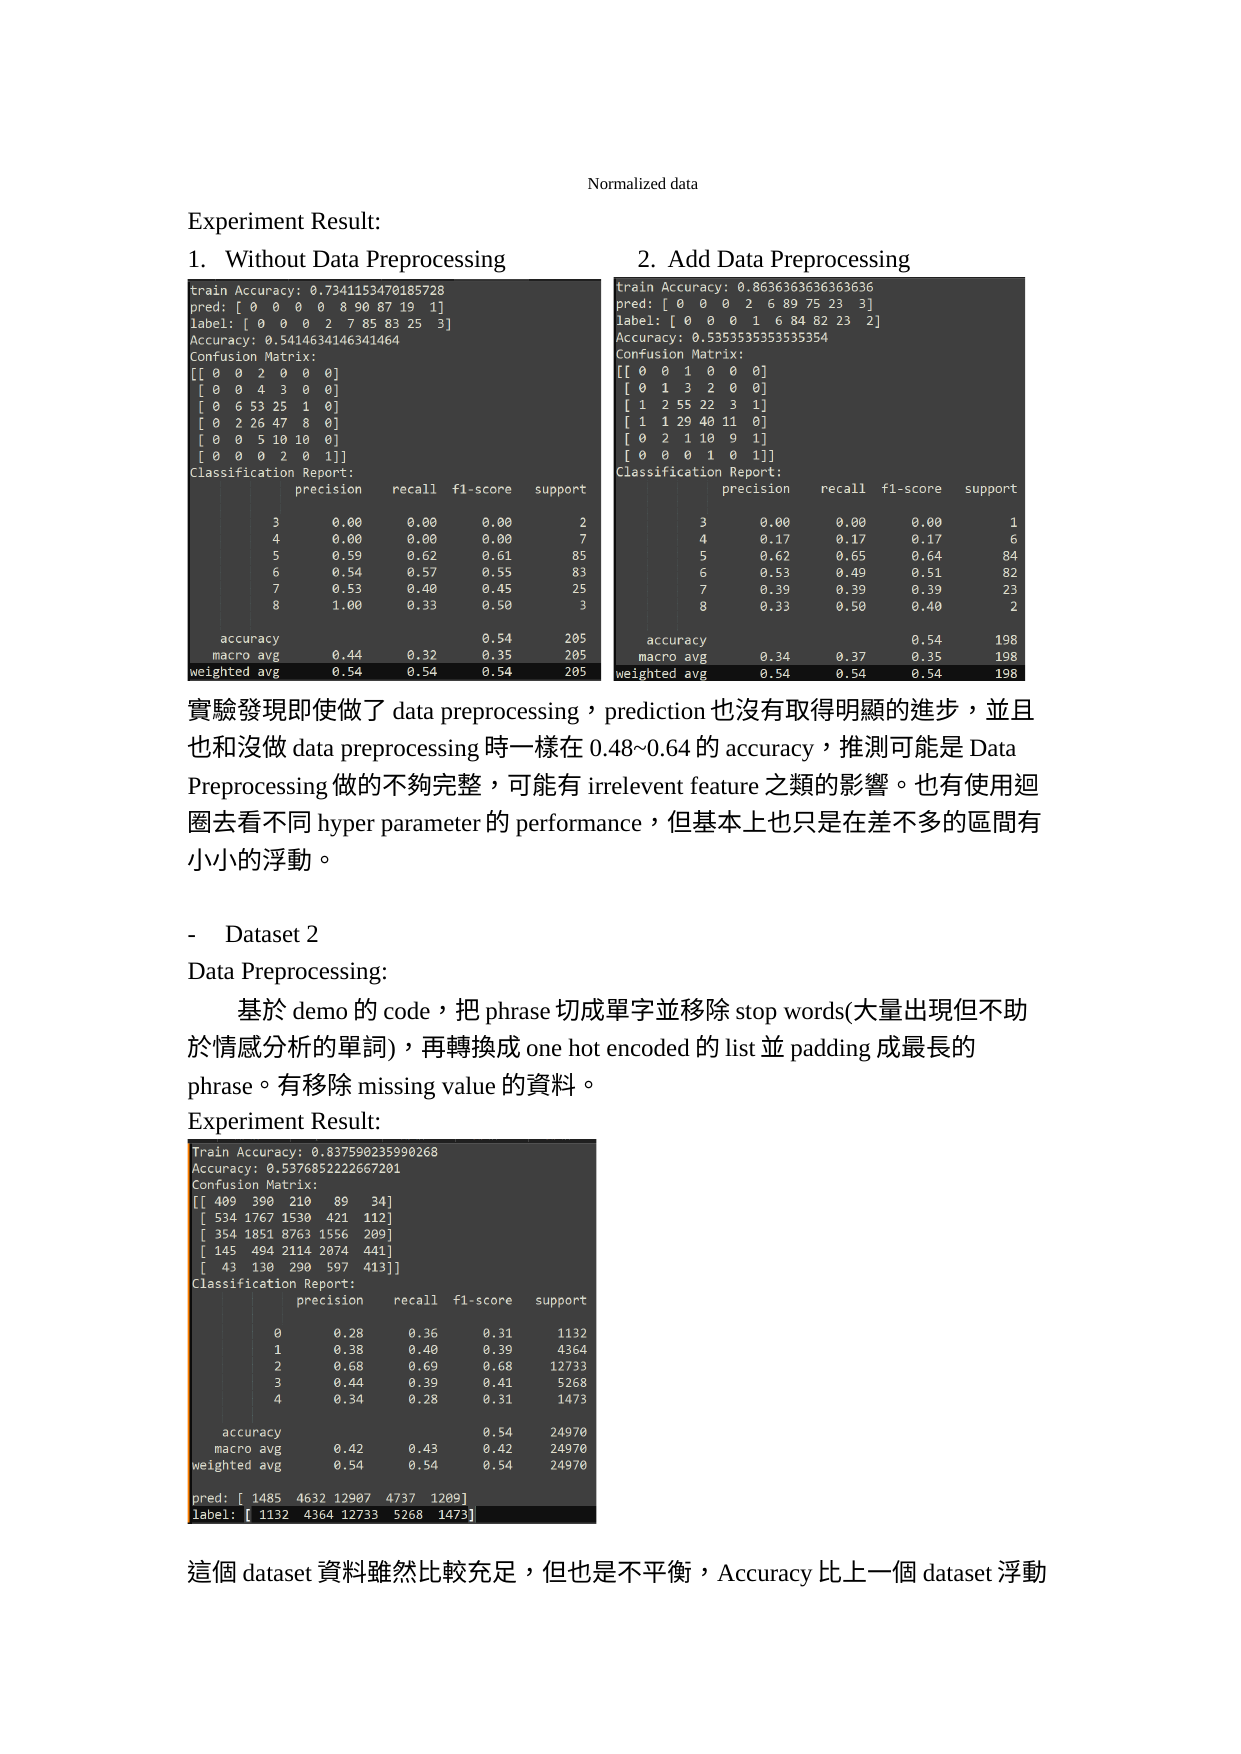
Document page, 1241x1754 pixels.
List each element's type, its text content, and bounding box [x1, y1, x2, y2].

picture [187, 279, 602, 681]
picture [187, 1139, 597, 1524]
list Without Data Preprocessing 2. Add Data Preprocessing [187, 239, 1053, 277]
text Data Preprocessing: [187, 952, 1053, 989]
list Dataset 2 [187, 914, 1053, 952]
text Normalized data [187, 164, 1053, 202]
text Experiment Result: [187, 1102, 1053, 1139]
text Experiment Result: [187, 202, 1053, 239]
text 實驗發現即使做了data preprocessing，prediction也沒有取得明顯的進步，並且也和沒做data preprocessing時一樣在0.48~0.64的accuracy，推測可能是Data Preprocessing做的不夠完整，可能有irrelevent feature之類的影響。也有使用迴圈去看不同hyper parameter的performance，但基本上也只是在差不多的區間有小小的浮動。 [187, 689, 1053, 877]
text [187, 1552, 1053, 1589]
text 基於demo的code，把phrase切成單字並移除stop words(大量出現但不助於情感分析的單詞)，再轉換成one hot encoded的list並padding成最長的phrase。有移除missing value的資料。 [187, 989, 1053, 1102]
picture [613, 277, 1026, 681]
